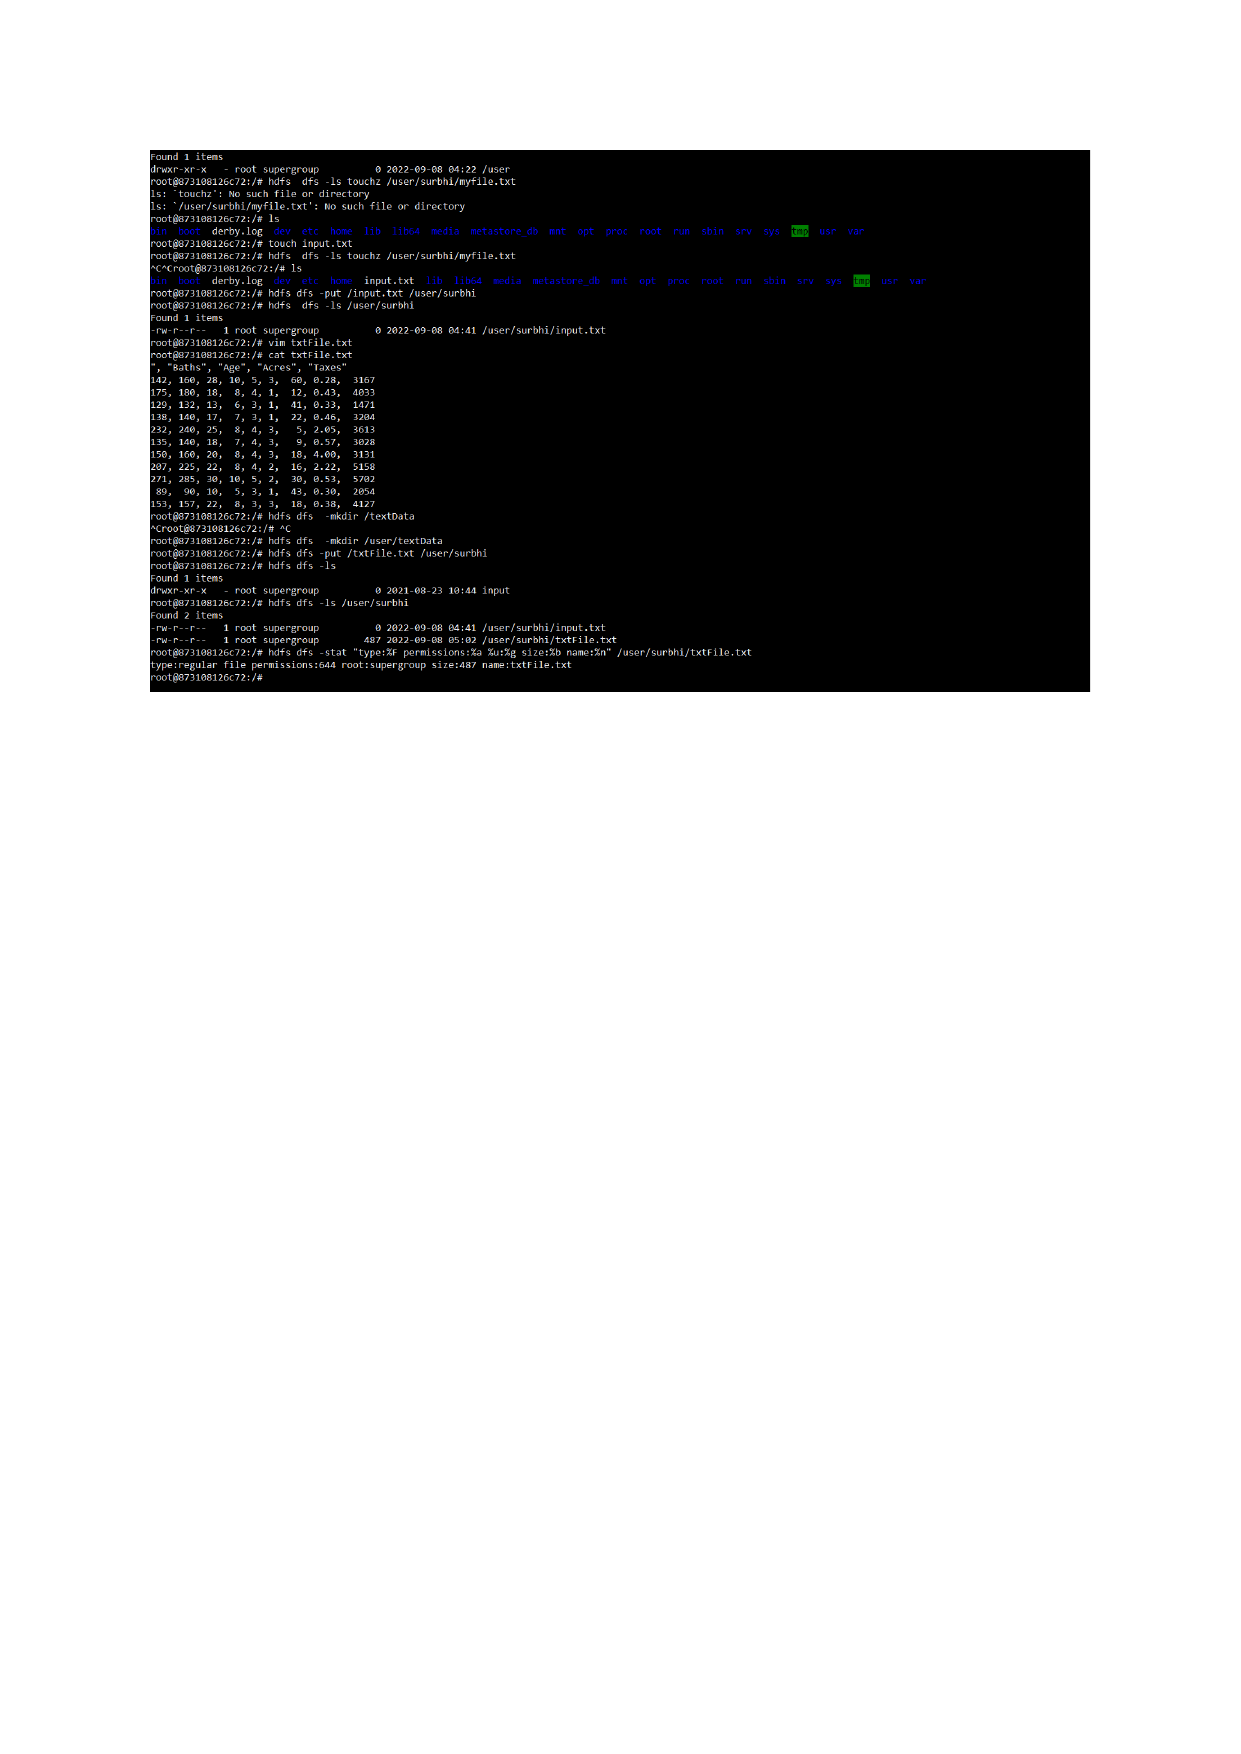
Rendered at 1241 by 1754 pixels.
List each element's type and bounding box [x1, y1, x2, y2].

picture [150, 150, 1091, 692]
